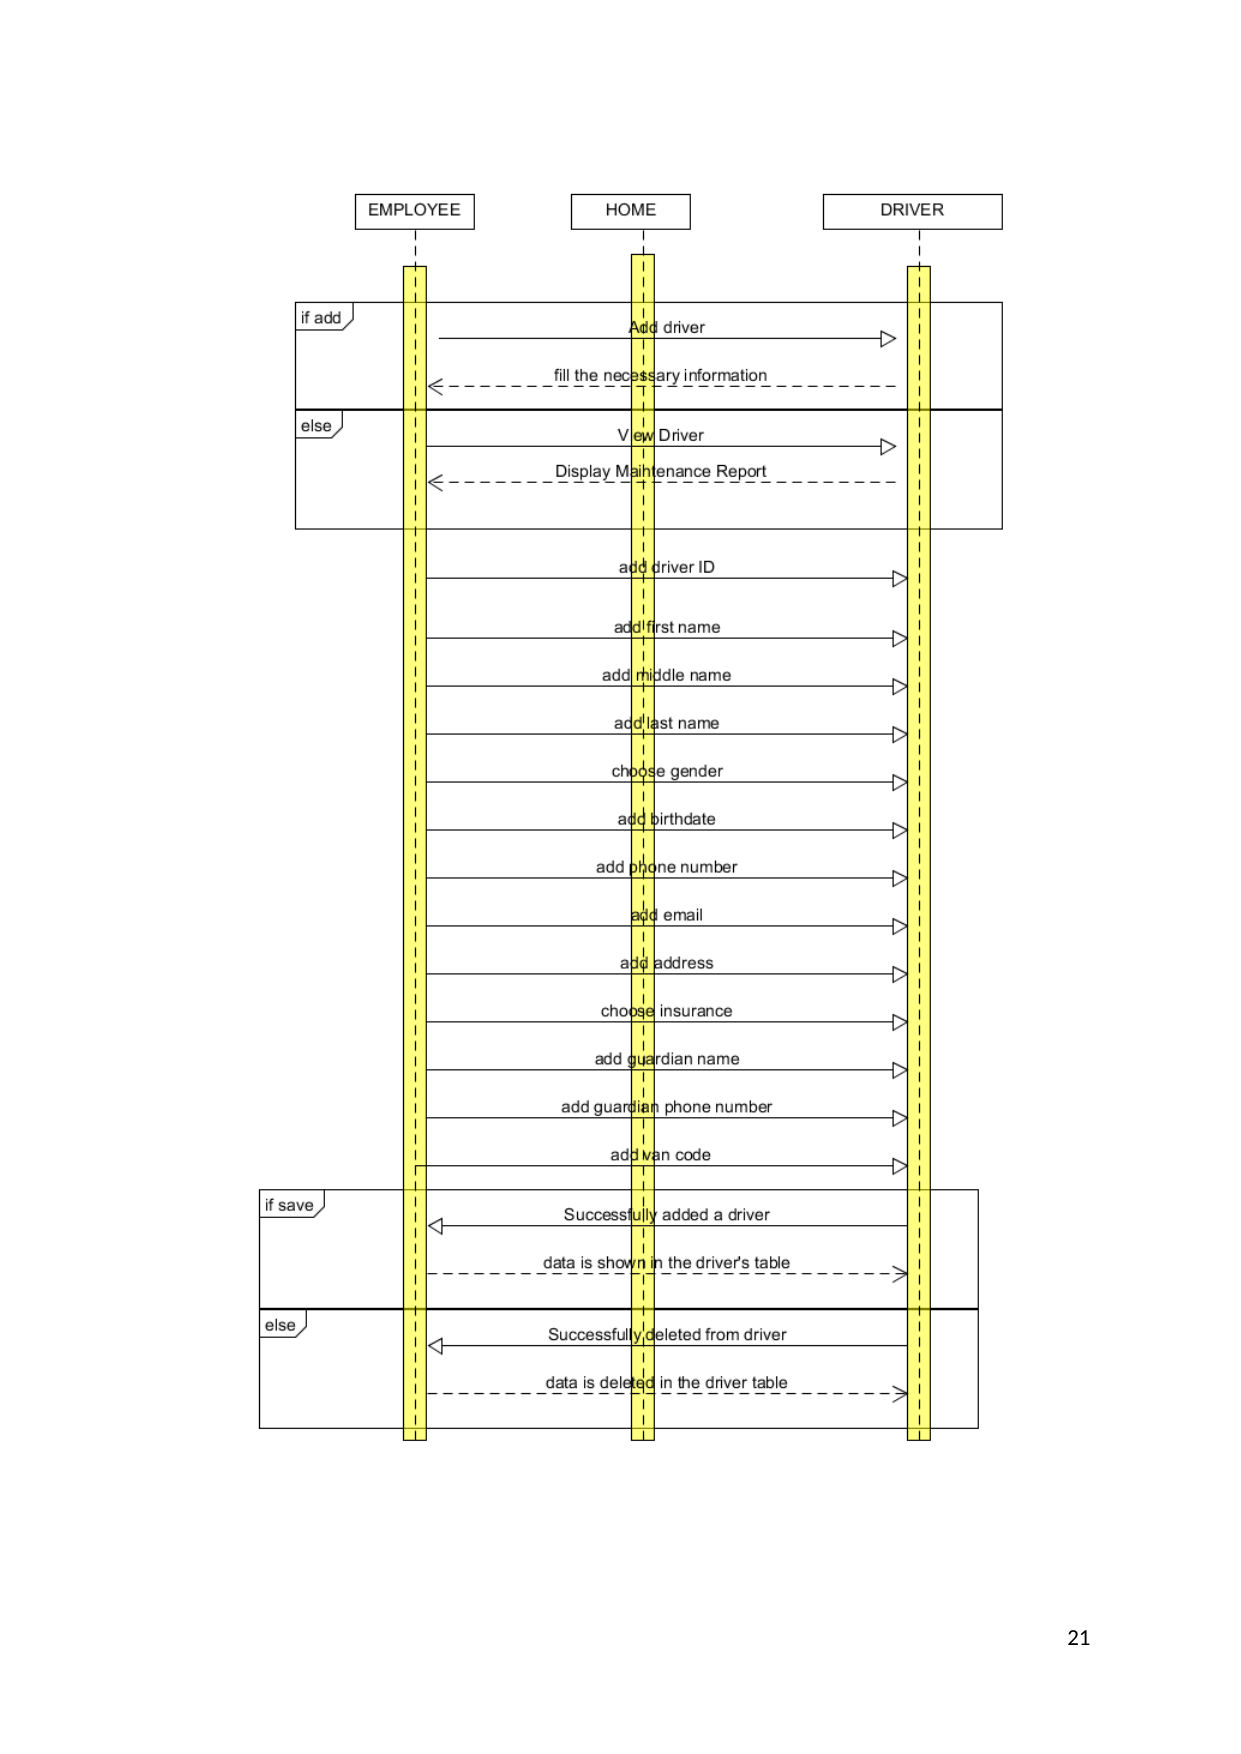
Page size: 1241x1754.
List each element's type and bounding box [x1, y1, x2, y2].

picture [236, 170, 1023, 1487]
